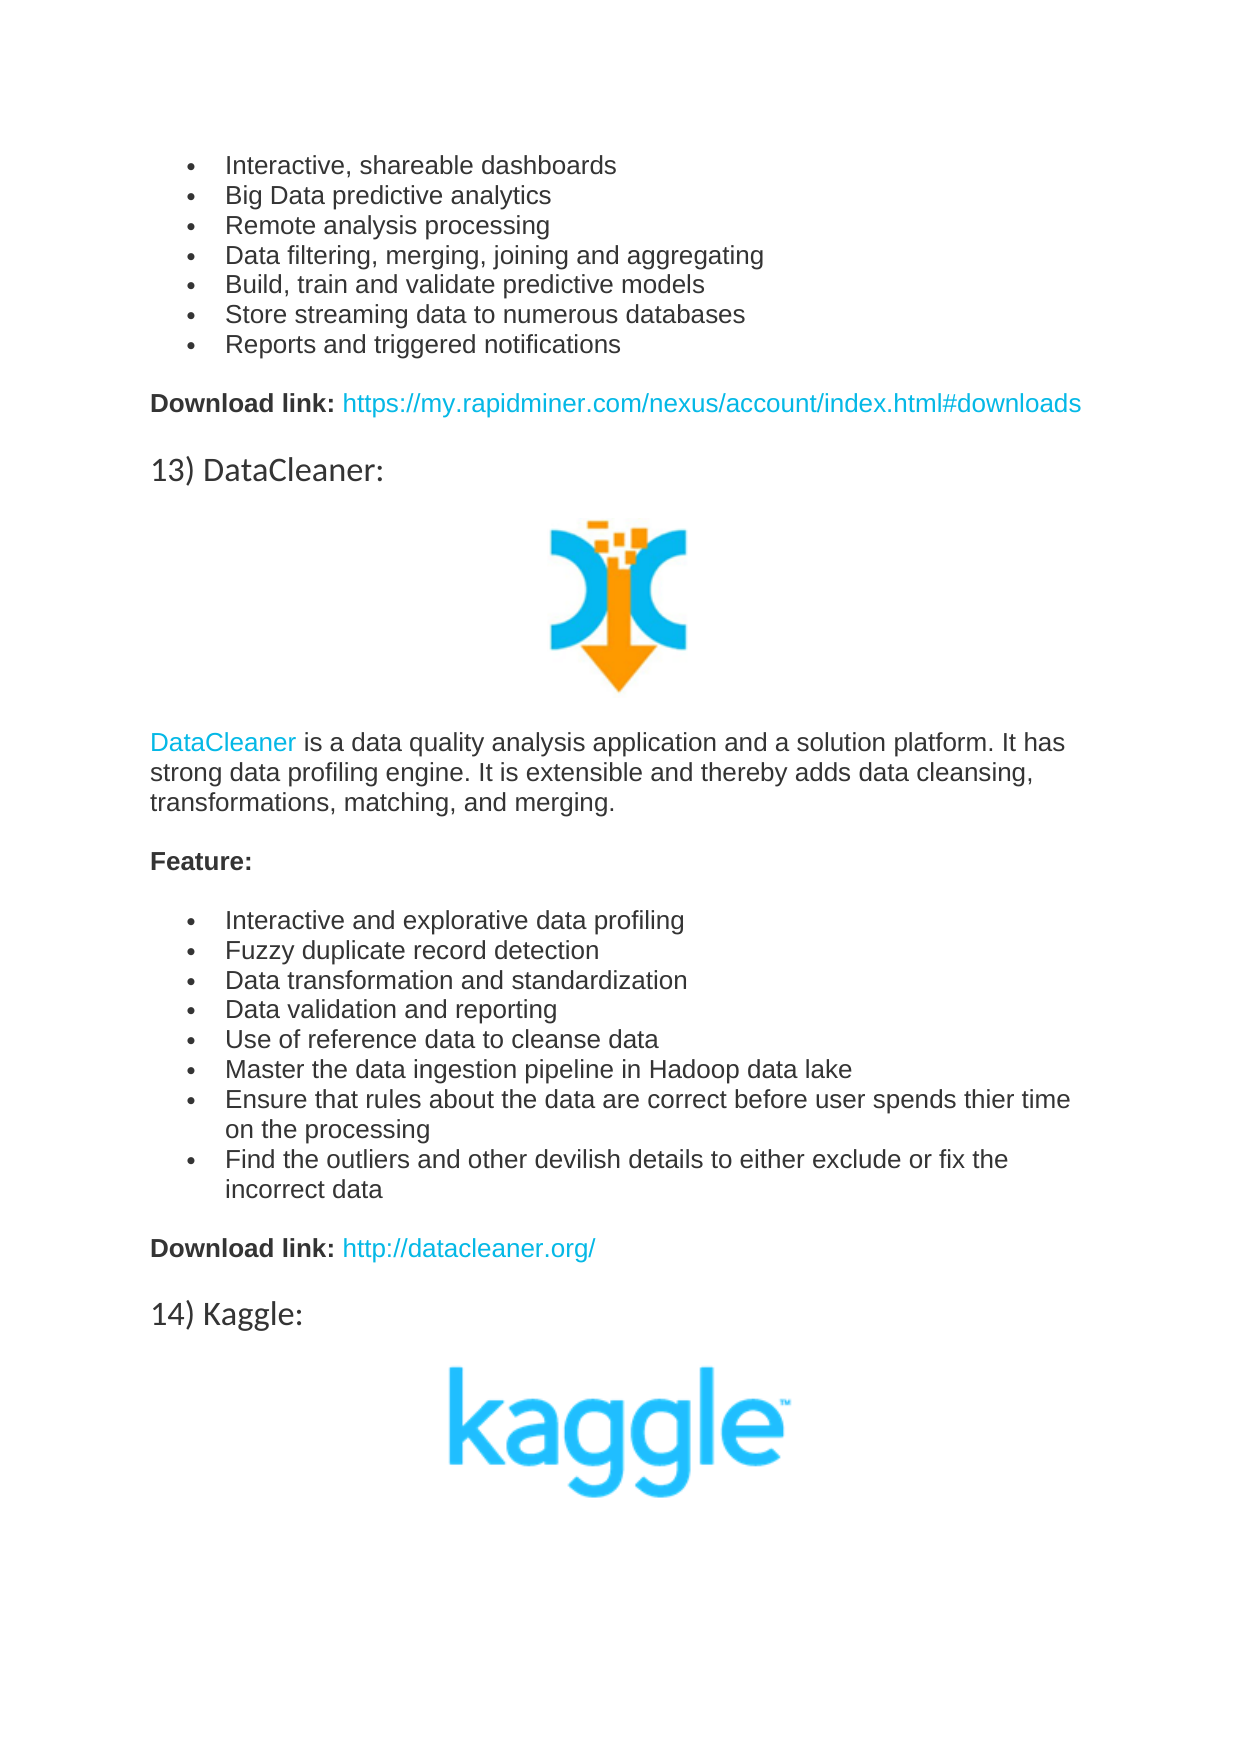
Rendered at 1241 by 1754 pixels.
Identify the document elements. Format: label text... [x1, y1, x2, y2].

text Feature: [150, 846, 1090, 876]
list Master the data ingestion pipeline in Hadoop data lake [187, 1054, 1090, 1084]
list Use of reference data to cleanse data [187, 1024, 1090, 1054]
list Big Data predictive analytics [187, 180, 1090, 210]
list Reports and triggered notifications [187, 329, 1090, 359]
list Ensure that rules about the data are correct before user spends thier time on the processing [187, 1084, 1090, 1144]
list Data filtering, merging, joining and aggregating [187, 240, 1090, 269]
list Fuzzy duplicate record detection [187, 935, 1090, 965]
list Build, train and validate predictive models [187, 269, 1090, 299]
picture [547, 518, 693, 698]
text Download link: https://my.rapidminer.com/nexus/account/index.html#downloads [150, 388, 1090, 418]
list Data validation and reporting [187, 994, 1090, 1024]
list Interactive, shareable dashboards [187, 150, 1090, 180]
text DataCleaner is a data quality analysis application and a solution platform. It has strong data profiling engine. It is extensible and thereby adds data cleansing, transformations, matching, and merging. [150, 727, 1090, 817]
list Find the outliers and other devilish details to either exclude or fix the incorrect data [187, 1144, 1090, 1204]
picture [447, 1363, 793, 1501]
list Store streaming data to numerous databases [187, 299, 1090, 329]
text Download link: http://datacleaner.org/ [150, 1233, 1090, 1263]
list Remote analysis processing [187, 210, 1090, 240]
list Interactive and explorative data profiling [187, 905, 1090, 935]
subtitle 14) Kaggle: [150, 1292, 1090, 1334]
list Data transformation and standardization [187, 965, 1090, 994]
subtitle 13) DataCleaner: [150, 447, 1090, 489]
